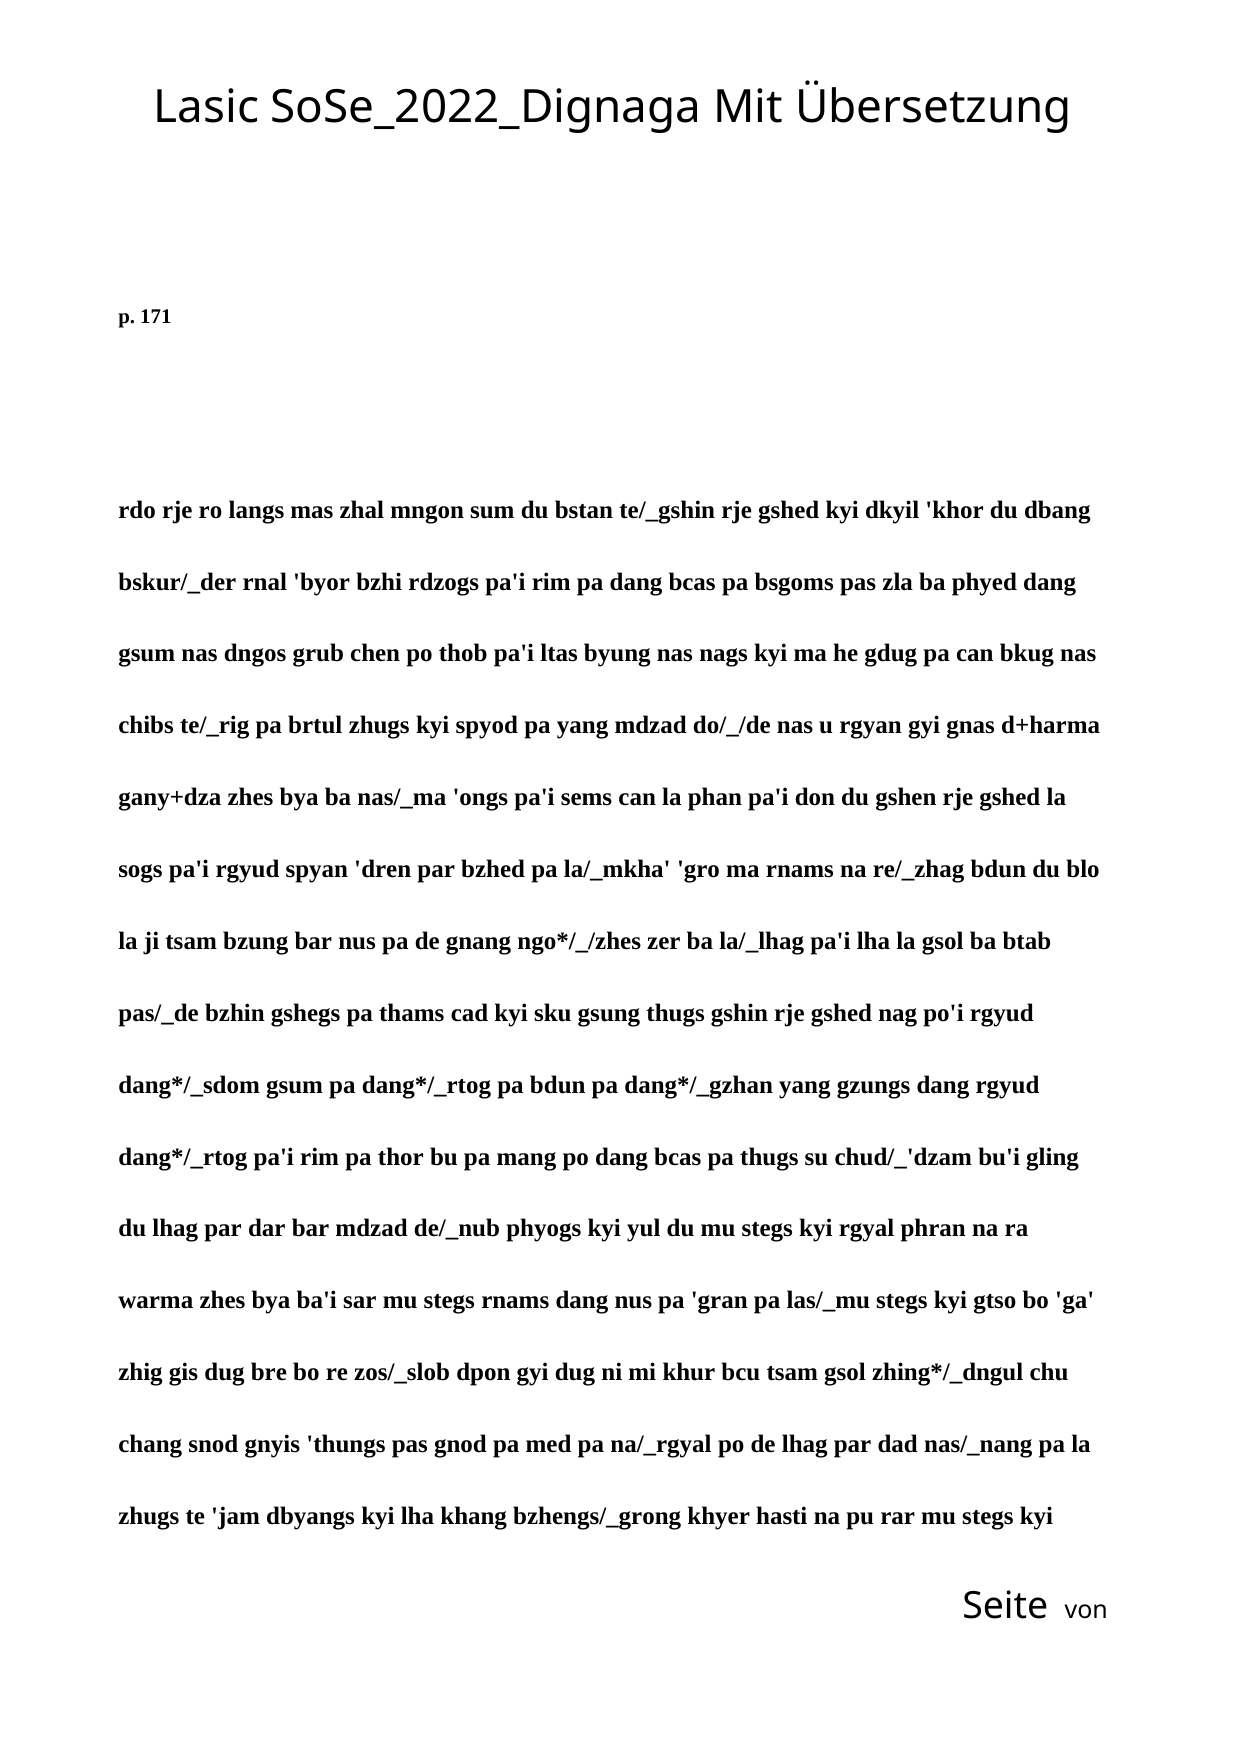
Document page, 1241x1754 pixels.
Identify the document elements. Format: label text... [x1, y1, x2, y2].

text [118, 495, 1107, 1530]
text p. 171 [118, 304, 1107, 328]
